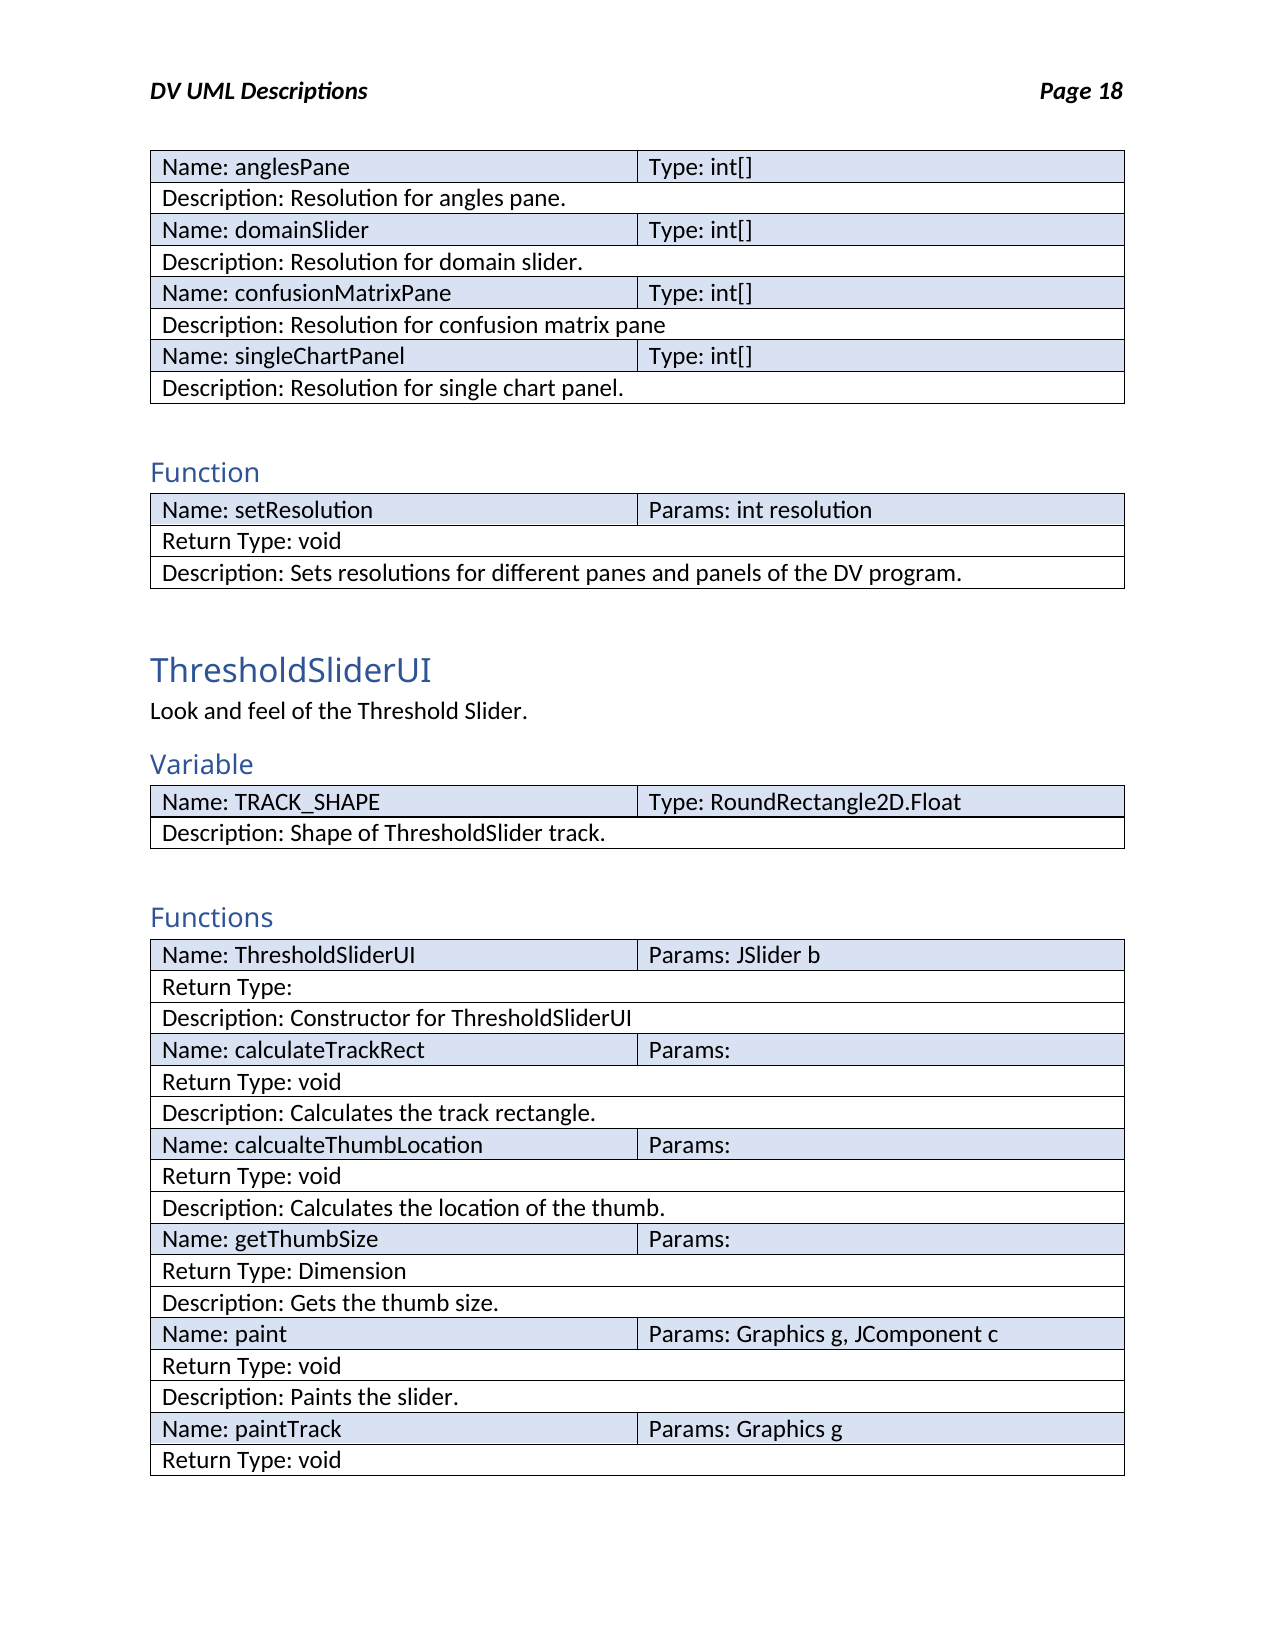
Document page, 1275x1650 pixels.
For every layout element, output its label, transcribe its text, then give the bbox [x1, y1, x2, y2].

table_cell Params: [638, 1129, 1124, 1159]
table_cell Type: int[] [638, 277, 1124, 308]
table_cell Return Type: void [151, 1350, 1124, 1380]
table_cell Description: Paints the slider. [151, 1381, 1124, 1412]
table_cell Description: Gets the thumb size. [151, 1287, 1124, 1317]
table_header Params: int resolution [638, 494, 1124, 524]
table_cell Type: int[] [638, 340, 1124, 371]
table_header Type: RoundRectangle2D.Float [638, 786, 1124, 816]
table_cell Return Type: [151, 971, 1124, 1002]
table_cell Description: Resolution for angles pane. [151, 183, 1124, 213]
subtitle ThresholdSliderUI [150, 647, 1125, 692]
table_cell Params: [638, 1224, 1124, 1254]
table_cell Description: Calculates the track rectangle. [151, 1097, 1124, 1128]
table_cell Params: Graphics g, JComponent c [638, 1318, 1124, 1349]
table_header Name: setResolution [151, 494, 637, 524]
table_cell Return Type: void [151, 1066, 1124, 1096]
table_cell Return Type: void [151, 1445, 1124, 1475]
table_cell Description: Constructor for ThresholdSliderUI [151, 1003, 1124, 1033]
subtitle Variable [150, 745, 1125, 782]
table_cell Params: [638, 1034, 1124, 1065]
table_cell Name: calcualteThumbLocation [151, 1129, 637, 1159]
table_cell Type: int[] [638, 151, 1124, 182]
text Look and feel of the Threshold Slider. [150, 696, 1125, 726]
table_cell Name: getThumbSize [151, 1224, 637, 1254]
table_cell Description: Resolution for domain slider. [151, 246, 1124, 276]
subtitle Function [150, 453, 1125, 490]
table_cell Name: anglesPane [151, 151, 637, 182]
table_cell Description: Sets resolutions for different panes and panels of the DV program. [151, 557, 1124, 588]
table_cell Return Type: Dimension [151, 1255, 1124, 1286]
table_cell Description: Resolution for confusion matrix pane [151, 309, 1124, 339]
table_cell Return Type: void [151, 526, 1124, 556]
table_cell Name: singleChartPanel [151, 340, 637, 371]
subtitle Functions [150, 899, 1125, 936]
table_cell Name: confusionMatrixPane [151, 277, 637, 308]
table_cell Params: Graphics g [638, 1413, 1124, 1443]
table_cell Name: calculateTrackRect [151, 1034, 637, 1065]
table_cell Name: paint [151, 1318, 637, 1349]
table_cell Description: Calculates the location of the thumb. [151, 1192, 1124, 1222]
table_header Params: JSlider b [638, 940, 1124, 970]
table_cell Return Type: void [151, 1160, 1124, 1191]
table_cell Type: int[] [638, 214, 1124, 245]
table_cell Name: domainSlider [151, 214, 637, 245]
table_header Name: ThresholdSliderUI [151, 940, 637, 970]
table_cell Description: Resolution for single chart panel. [151, 372, 1124, 402]
table_cell Description: Shape of ThresholdSlider track. [151, 818, 1124, 848]
table_header Name: TRACK_SHAPE [151, 786, 637, 816]
table_cell Name: paintTrack [151, 1413, 637, 1443]
